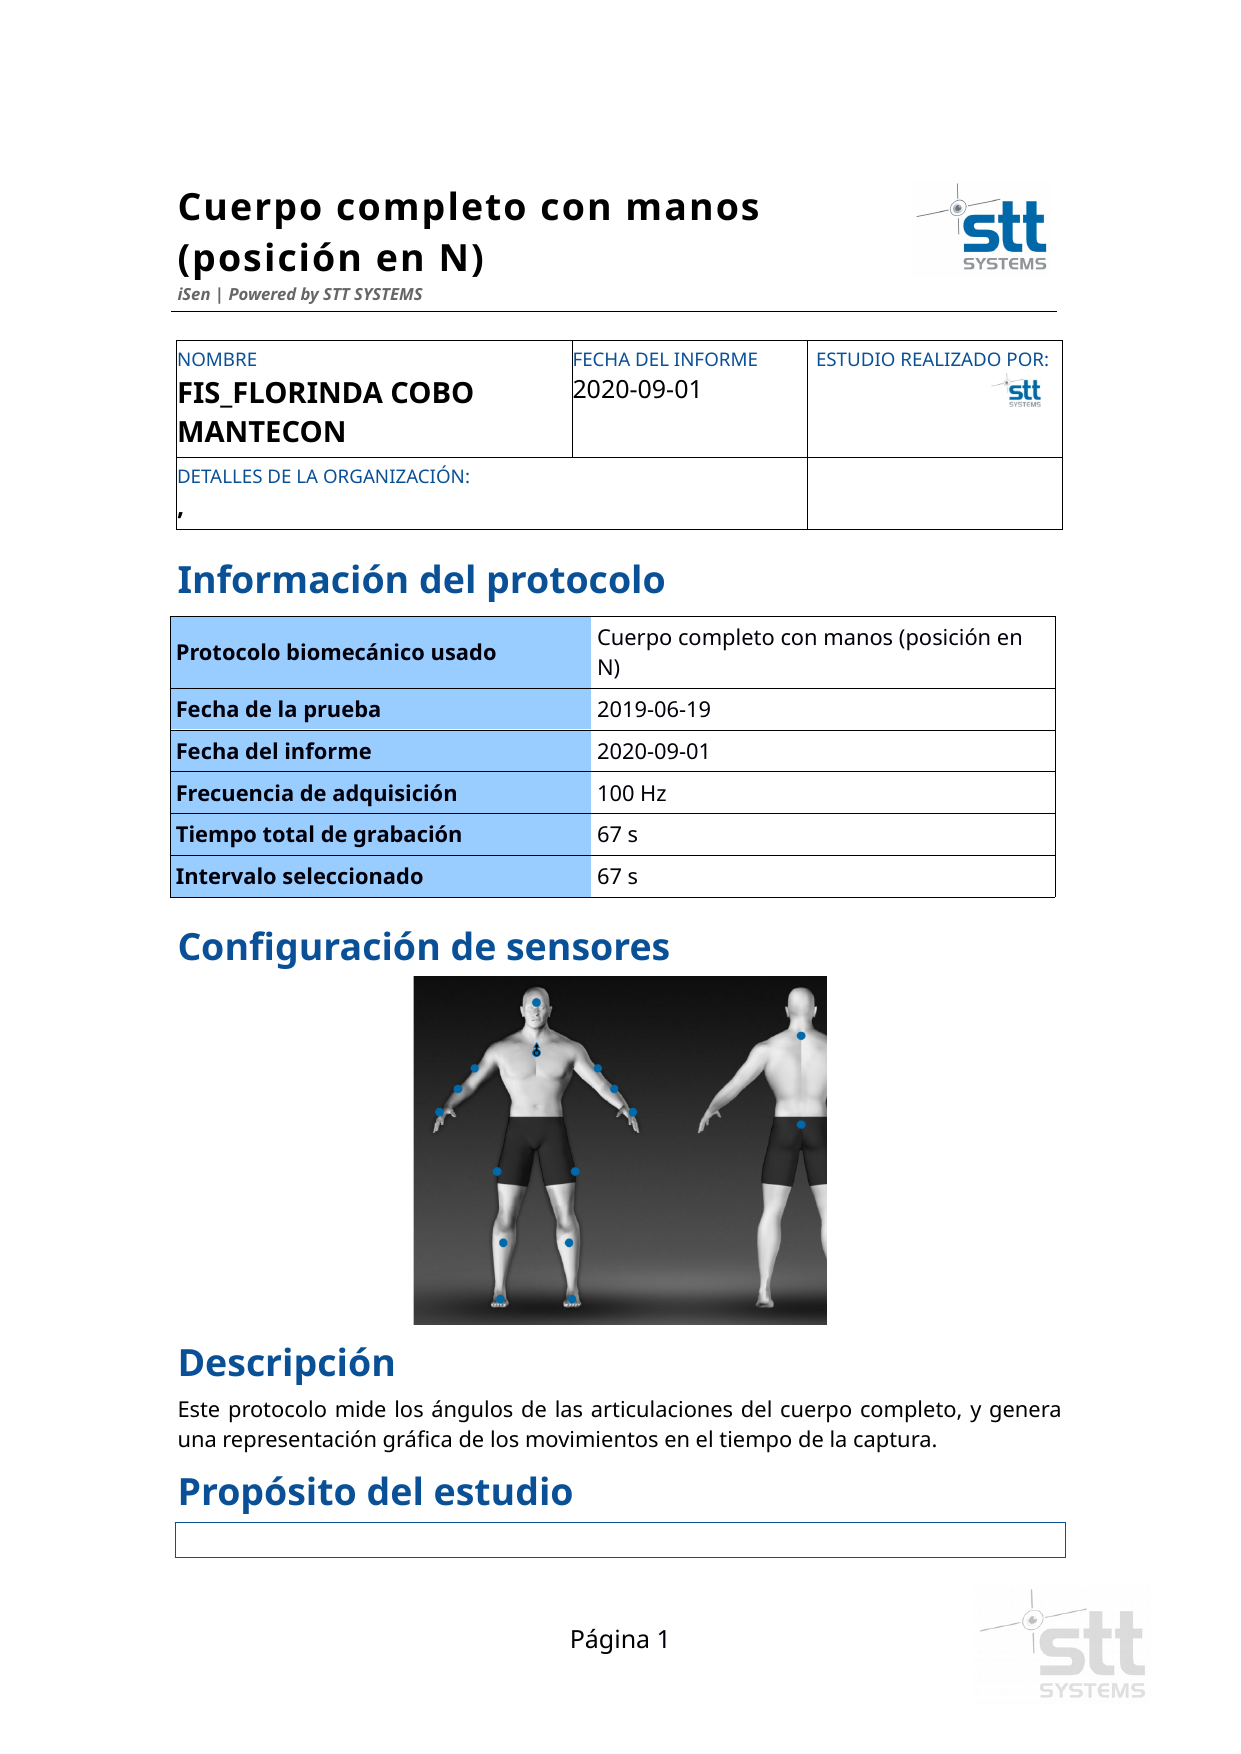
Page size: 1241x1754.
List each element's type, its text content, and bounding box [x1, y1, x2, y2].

table_header ESTUDIO REALIZADO POR: [808, 341, 1062, 457]
subtitle Configuración de sensores [177, 920, 1063, 971]
table_header FECHA DEL INFORME 2020-09-01 [573, 341, 807, 457]
picture [822, 372, 1043, 409]
table_cell DETALLES DE LA ORGANIZACIÓN: , [177, 458, 807, 529]
table_header Cuerpo completo con manos (posición en N) [591, 617, 1055, 688]
picture [413, 976, 827, 1325]
text Este protocolo mide los ángulos de las articulaciones del cuerpo completo, y genera una representación gráfica de los movimientos en el tiempo de la captura. [177, 1394, 1063, 1453]
table_cell 67 s [591, 856, 1055, 897]
table_cell 2019-06-19 [591, 689, 1055, 729]
table_header Protocolo biomecánico usado [171, 617, 591, 688]
picture [972, 1583, 1152, 1705]
table_cell 100 Hz [591, 772, 1055, 813]
table_cell Tiempo total de grabación [171, 814, 591, 855]
table_cell Fecha del informe [171, 731, 591, 771]
table_cell [808, 458, 1062, 529]
table_cell Frecuencia de adquisición [171, 772, 591, 813]
table_cell 2020-09-01 [591, 731, 1055, 771]
subtitle Propósito del estudio [177, 1465, 1063, 1516]
table_cell Intervalo seleccionado [171, 856, 591, 897]
subtitle Descripción [177, 1337, 1063, 1388]
subtitle Información del protocolo [177, 553, 1063, 604]
table_cell 67 s [591, 814, 1055, 855]
table_cell Fecha de la prueba [171, 689, 591, 729]
table_header NOMBRE FIS_FLORINDA COBO MANTECON [177, 341, 572, 457]
picture [911, 180, 1052, 277]
